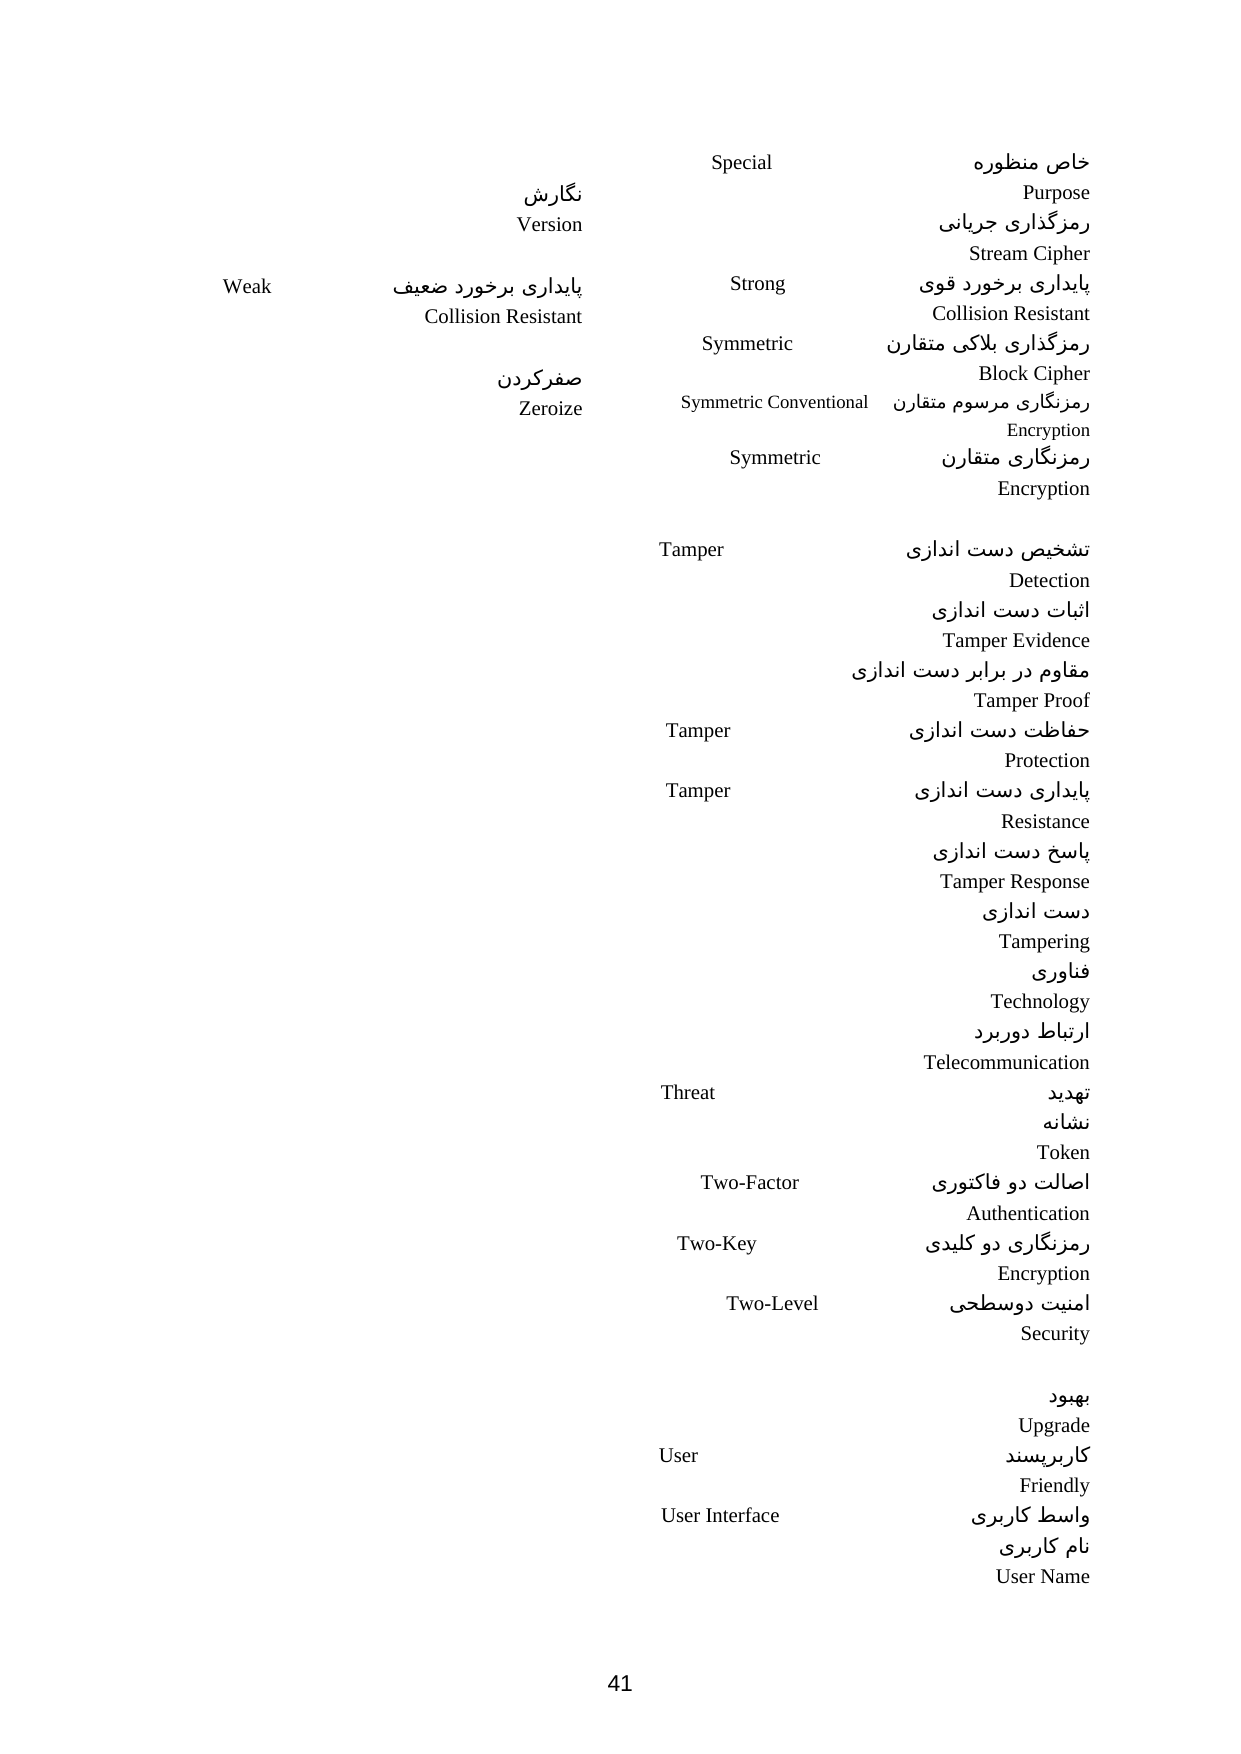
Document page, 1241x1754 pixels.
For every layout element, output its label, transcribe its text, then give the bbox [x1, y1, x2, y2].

text امنیت دوسطحی Two-Level Security [658, 1291, 1090, 1345]
text خاص منظوره Special Purpose [658, 150, 1090, 204]
text پایداری برخورد قوی Strong Collision Resistant [658, 271, 1090, 325]
text رمزنگاری مرسوم متقارن Symmetric Conventional Encryption [658, 391, 1090, 440]
text نام کاربری User Name [658, 1534, 1090, 1588]
text رمزگذاری بلاکی متقارن Symmetric Block Cipher [658, 331, 1090, 385]
text نگارش Version [150, 182, 583, 236]
text صفرکردن Zeroize [150, 366, 583, 420]
text اصالت دو فاکتوری Two-Factor Authentication [658, 1170, 1090, 1224]
text فناوری Technology [658, 959, 1090, 1013]
text ارتباط دوربرد Telecommunication [658, 1019, 1090, 1074]
text رمزگذاری جریانی Stream Cipher [658, 210, 1090, 264]
text رمزنگاری دو کلیدی Two-Key Encryption [658, 1231, 1090, 1285]
text تشخیص دست اندازی Tamper Detection [658, 537, 1090, 592]
text واسط کاربری User Interface [658, 1503, 1090, 1528]
text پاسخ دست اندازی Tamper Response [658, 839, 1090, 893]
text پایداری برخورد ضعیف Weak Collision Resistant [150, 274, 583, 328]
text دست اندازی Tampering [658, 899, 1090, 953]
text بهبود Upgrade [658, 1383, 1090, 1437]
text پایداری دست اندازی Tamper Resistance [658, 778, 1090, 833]
text نشانه Token [658, 1110, 1090, 1164]
text رمزنگاری متقارن Symmetric Encryption [658, 445, 1090, 500]
text کاربرپسند User Friendly [658, 1443, 1090, 1497]
text تهدید Threat [658, 1079, 1090, 1104]
text اثبات دست اندازی Tamper Evidence [658, 598, 1090, 652]
text مقاوم در برابر دست اندازی Tamper Proof [658, 658, 1090, 712]
text حفاظت دست اندازی Tamper Protection [658, 718, 1090, 772]
